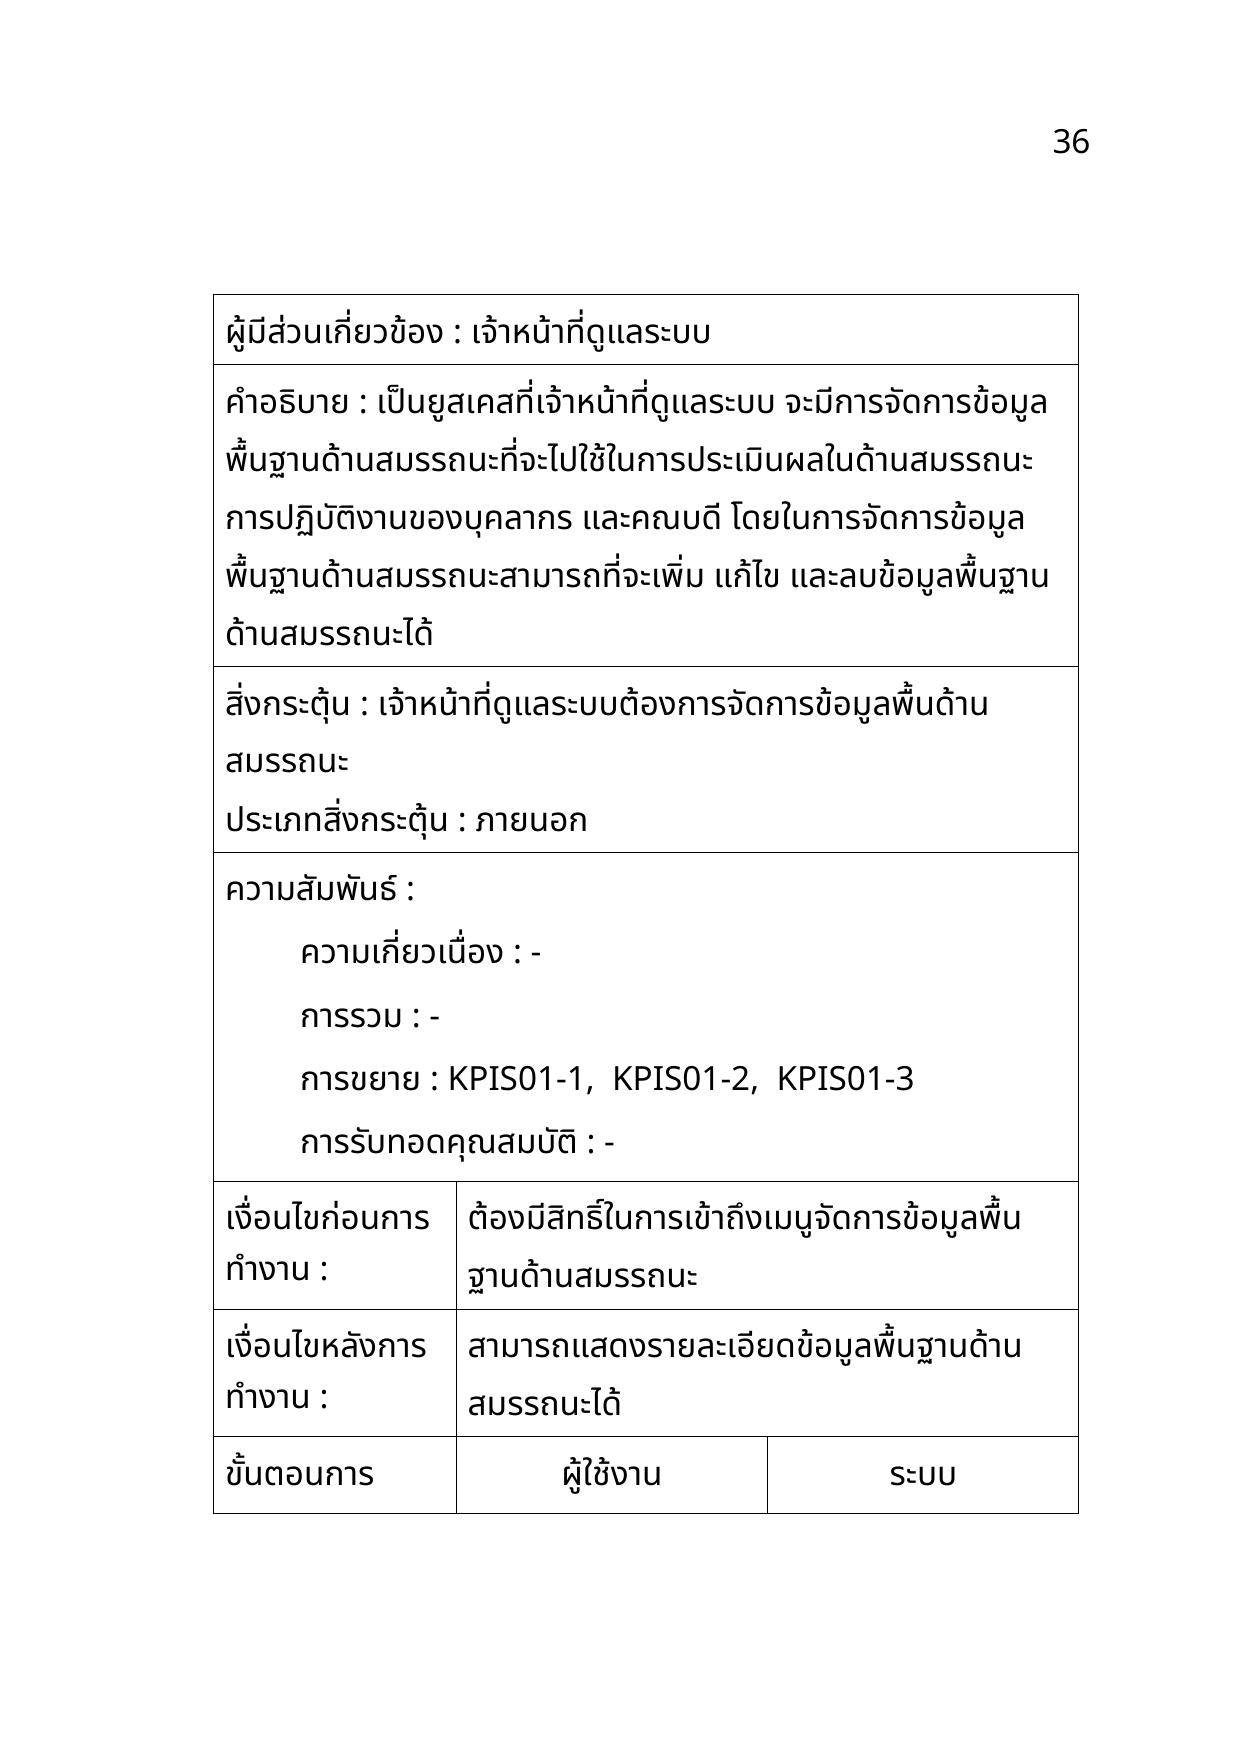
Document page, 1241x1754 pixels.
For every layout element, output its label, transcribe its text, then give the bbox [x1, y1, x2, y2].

table_cell ผู้มีส่วนเกี่ยวข้อง : เจ้าหน้าที่ดูแลระบบ [214, 295, 1078, 364]
table_cell ระบบ [768, 1437, 1078, 1512]
table_cell ความสัมพันธ์ : ความเกี่ยวเนื่อง : - การรวม : - การขยาย : KPIS01-1, KPIS01-2, KPIS01-3 การรับทอดคุณสมบัติ : - [214, 853, 1078, 1181]
table_cell สามารถแสดงรายละเอียดข้อมูลพื้นฐานด้านสมรรถนะได้ [457, 1310, 1078, 1436]
table_cell คำอธิบาย : เป็นยูสเคสที่เจ้าหน้าที่ดูแลระบบ จะมีการจัดการข้อมูลพื้นฐานด้านสมรรถนะที่จะไปใช้ในการประเมินผลในด้านสมรรถนะการปฏิบัติงานของบุคลากร และคณบดี โดยในการจัดการข้อมูลพื้นฐานด้านสมรรถนะสามารถที่จะเพิ่ม แก้ไข และลบข้อมูลพื้นฐานด้านสมรรถนะได้ [214, 365, 1078, 666]
table_cell เงื่อนไขก่อนการทำงาน : [214, 1182, 456, 1308]
table_cell ผู้ใช้งาน [457, 1437, 767, 1512]
table_cell เงื่อนไขหลังการทำงาน : [214, 1310, 456, 1436]
table_cell ต้องมีสิทธิ์ในการเข้าถึงเมนูจัดการข้อมูลพื้นฐานด้านสมรรถนะ [457, 1182, 1078, 1308]
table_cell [214, 1437, 456, 1512]
table_cell สิ่งกระตุ้น : เจ้าหน้าที่ดูแลระบบต้องการจัดการข้อมูลพื้นด้านสมรรถนะ ประเภทสิ่งกระตุ้น : ภายนอก [214, 667, 1078, 852]
